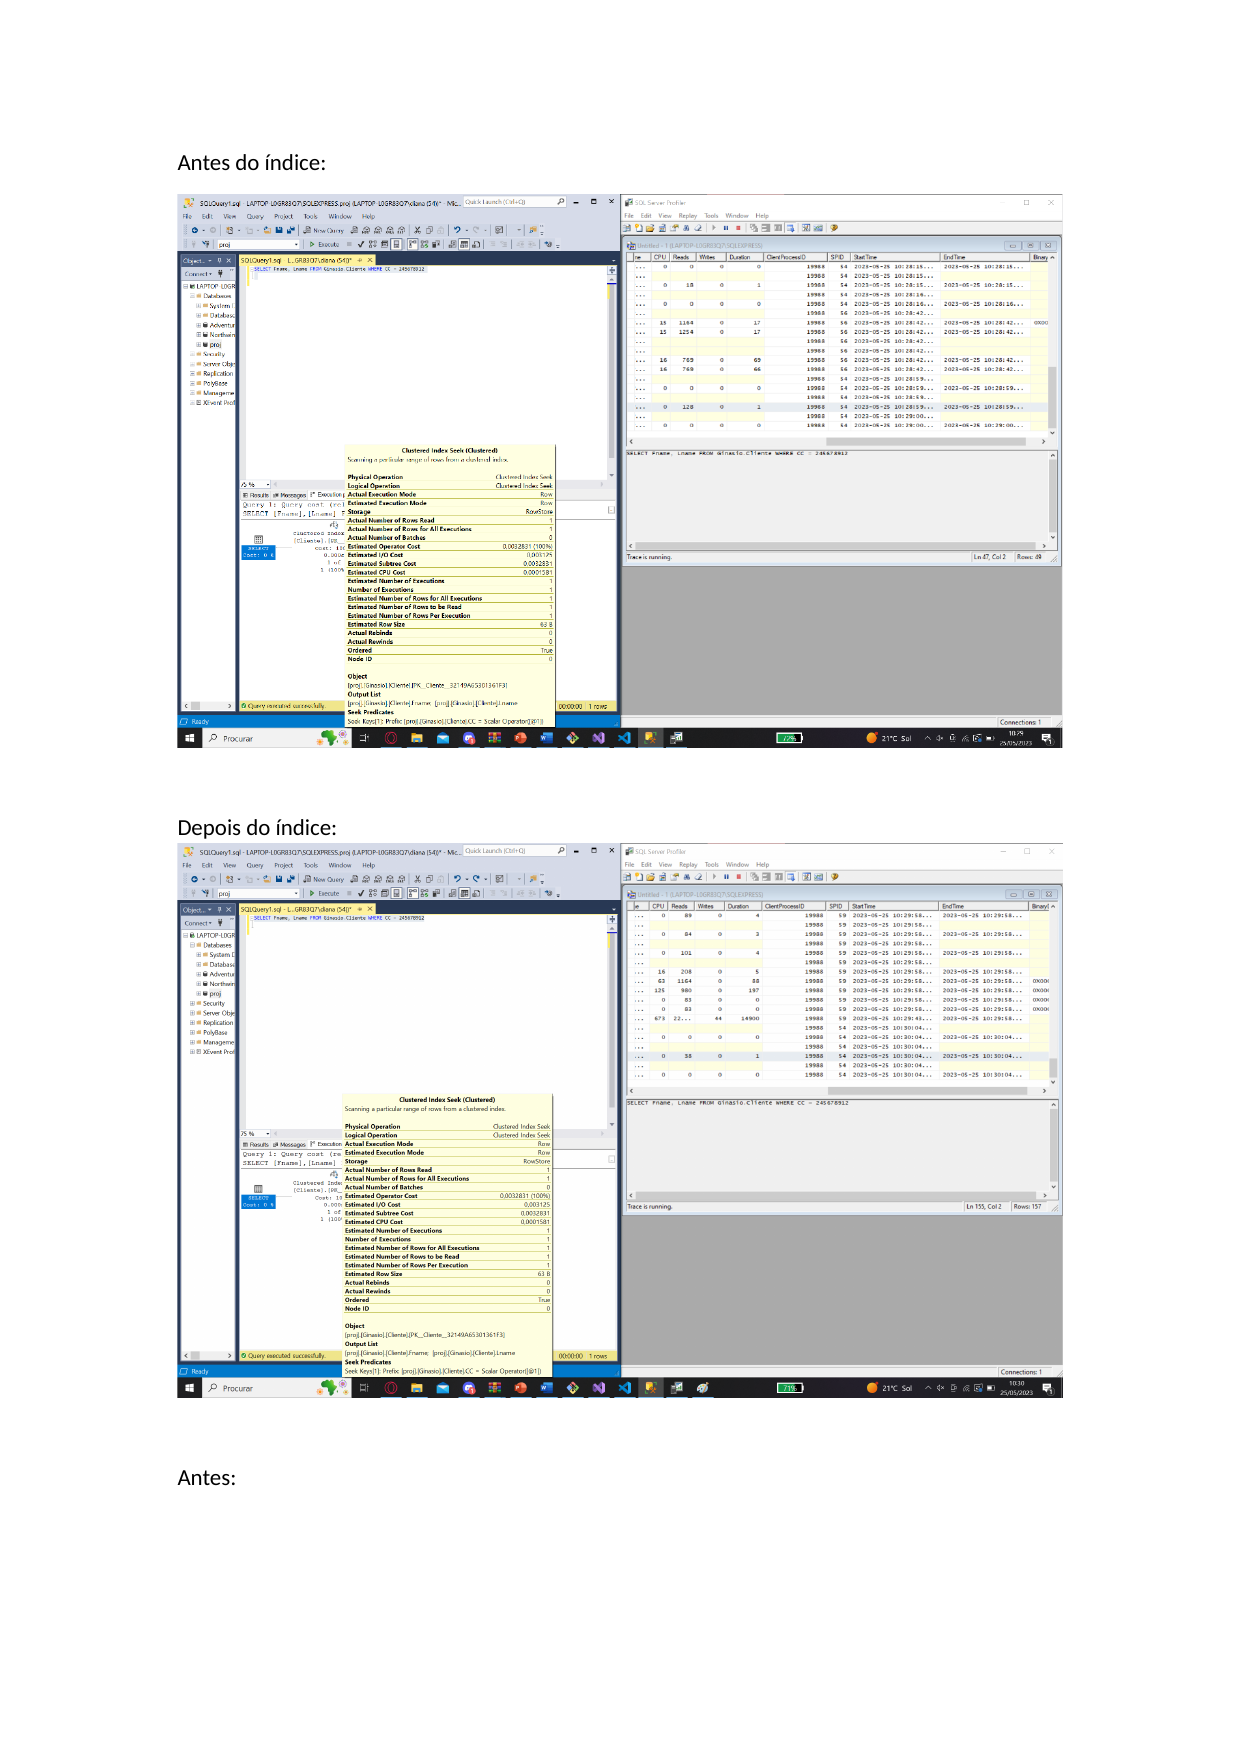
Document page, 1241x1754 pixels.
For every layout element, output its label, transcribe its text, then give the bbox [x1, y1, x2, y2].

picture [177, 194, 1063, 748]
picture [177, 843, 1063, 1398]
text Antes: [177, 1463, 1063, 1491]
text Antes do índice: [177, 148, 1063, 176]
text Depois do índice: [177, 813, 1063, 843]
